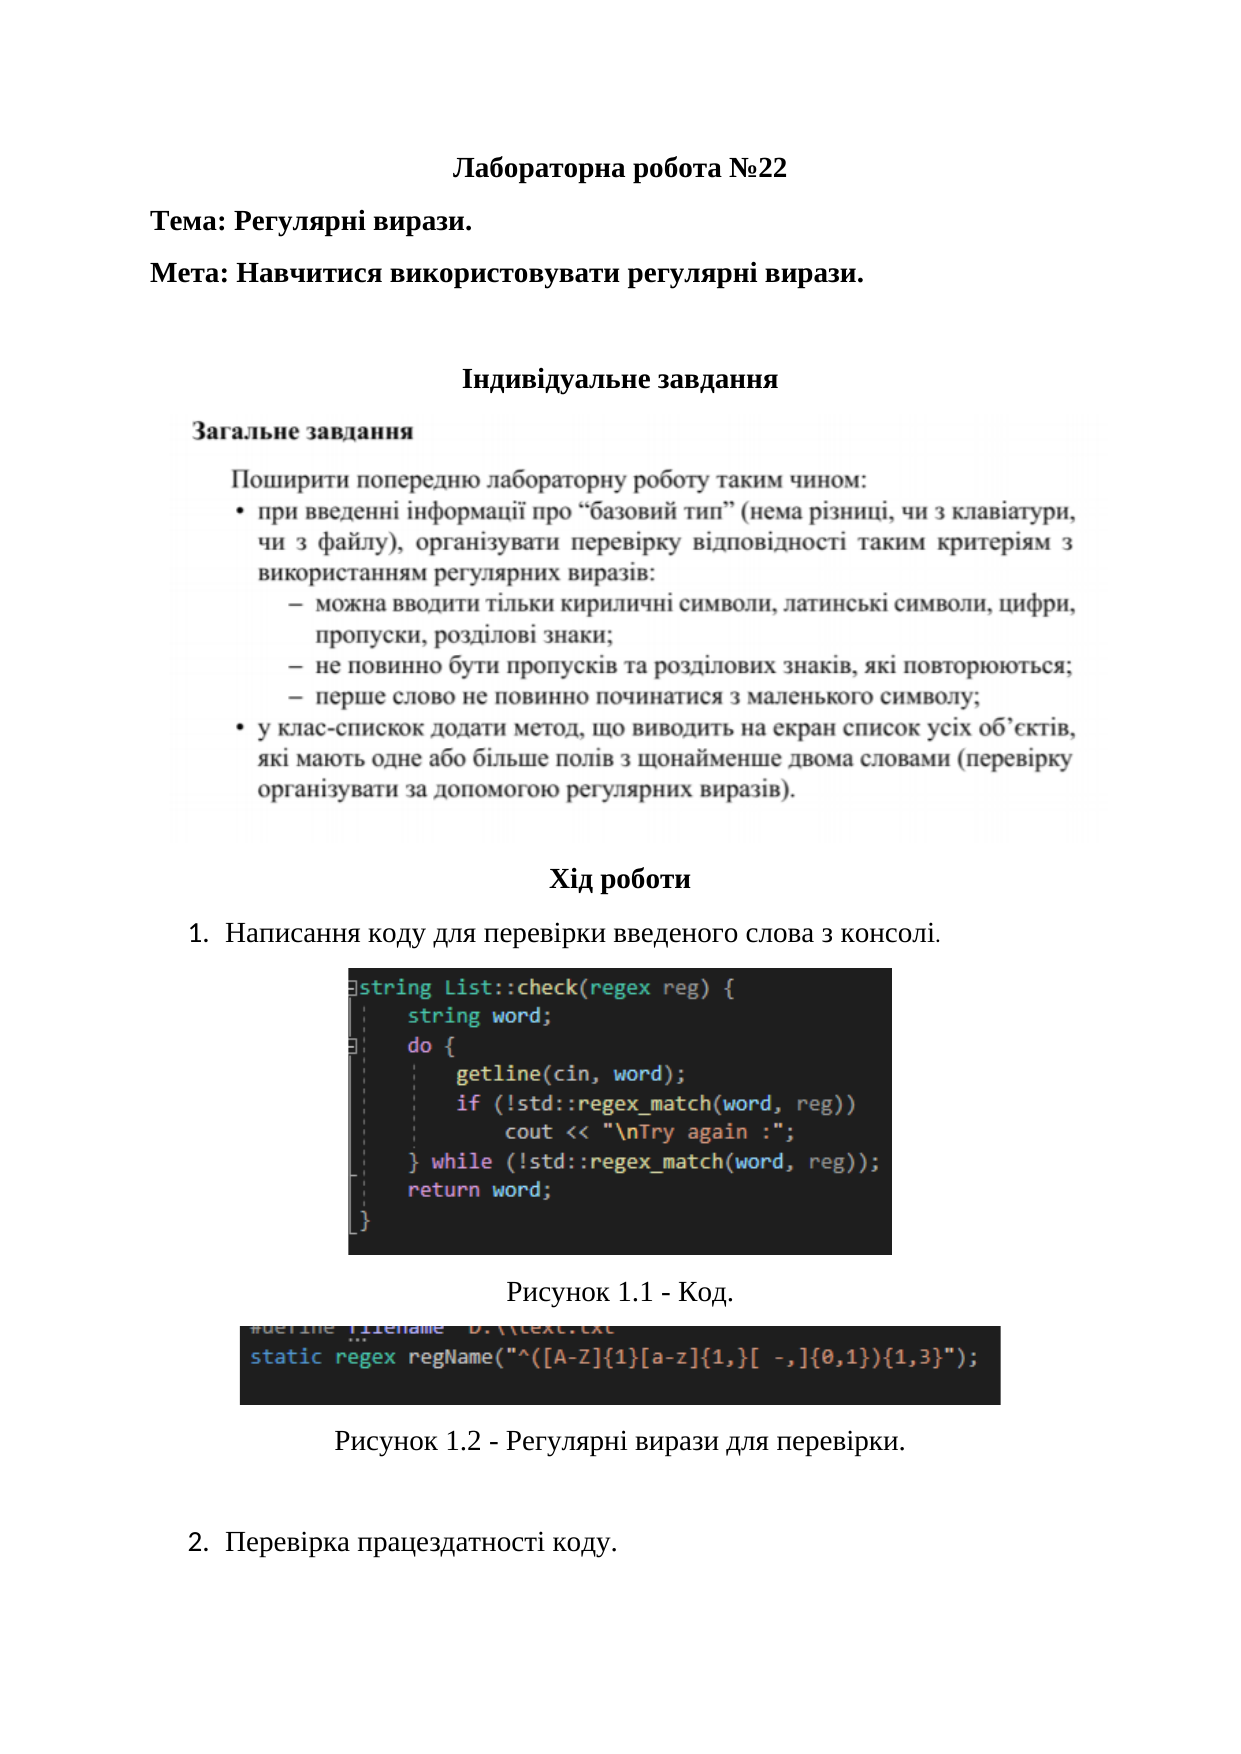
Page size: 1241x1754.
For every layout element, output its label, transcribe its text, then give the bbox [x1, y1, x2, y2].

text Індивідуальне завдання [150, 361, 1090, 395]
text Мета: Навчитися використовувати регулярні вирази. [150, 256, 1090, 289]
text Рисунок 1.1 - Код. [150, 1274, 1090, 1307]
list Перевірка працездатності коду. [187, 1523, 1090, 1559]
text Хід роботи [150, 861, 1090, 894]
text Лабораторна робота №22 [150, 150, 1090, 183]
list Написання коду для перевірки введеного слова з консолі. [187, 914, 1090, 949]
text Рисунок 1.2 - Регулярні вирази для перевірки. [150, 1423, 1090, 1457]
text Тема: Регулярні вирази. [150, 203, 1090, 236]
